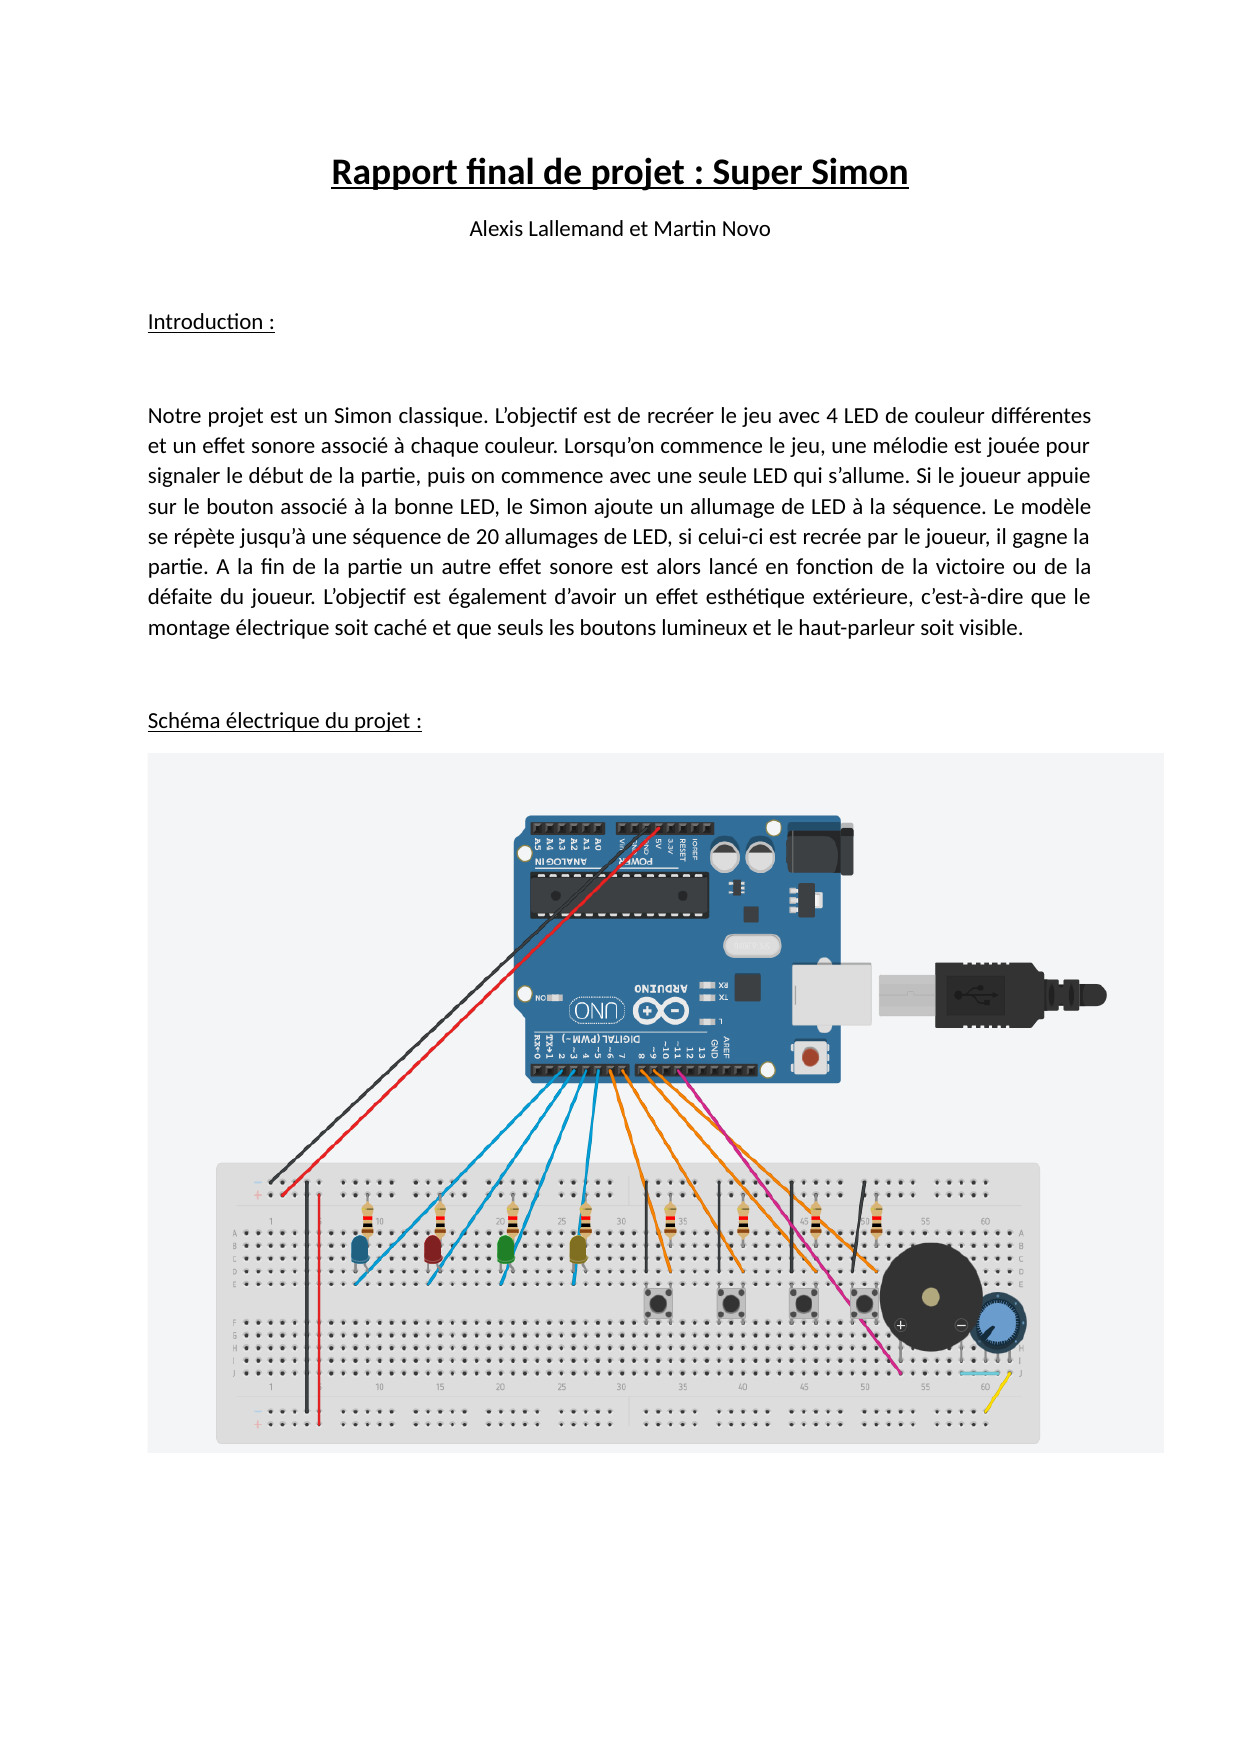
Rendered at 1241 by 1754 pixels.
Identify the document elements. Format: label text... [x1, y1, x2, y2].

text Introduction : [148, 307, 1093, 336]
text Rapport final de projet : Super Simon [148, 148, 1093, 193]
picture [147, 753, 1164, 1453]
text Schéma électrique du projet : [148, 706, 1093, 734]
text Alexis Lallemand et Martin Novo [148, 214, 1093, 242]
text Notre projet est un Simon classique. L’objectif est de recréer le jeu avec 4 LED de couleur différentes et un effet sonore associé à chaque couleur. Lorsqu’on commence le jeu, une mélodie est jouée pour signaler le début de la partie, puis on commence avec une seule LED qui s’allume. Si le joueur appuie sur le bouton associé à la bonne LED, le Simon ajoute un allumage de LED à la séquence. Le modèle se répète jusqu’à une séquence de 20 allumages de LED, si celui-ci est recrée par le joueur, il gagne la partie. A la fin de la partie un autre effet sonore est alors lancé en fonction de la victoire ou de la défaite du joueur. L’objectif est également d’avoir un effet esthétique extérieure, c’est-à-dire que le montage électrique soit caché et que seuls les boutons lumineux et le haut-parleur soit visible. [148, 401, 1093, 641]
